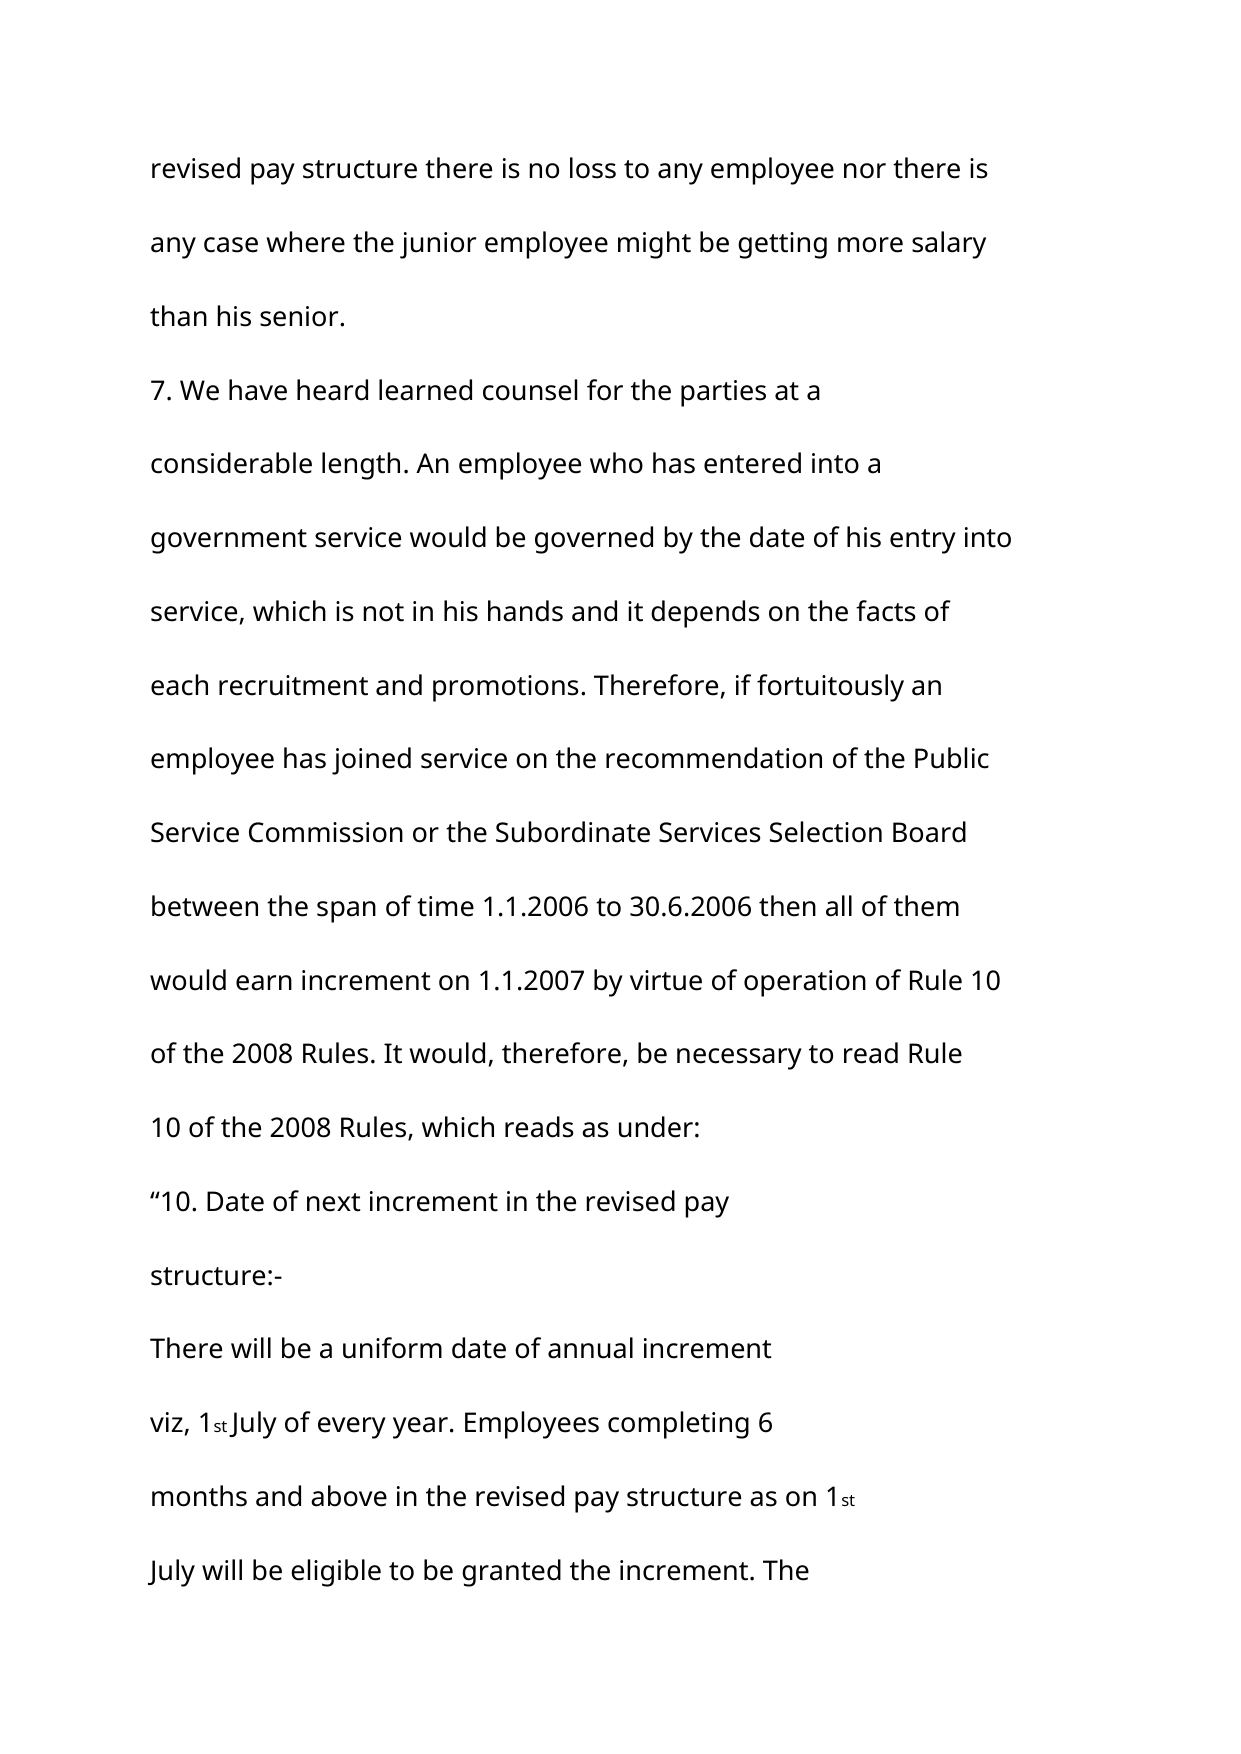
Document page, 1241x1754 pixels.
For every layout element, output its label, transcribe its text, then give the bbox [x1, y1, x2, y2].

text viz, 1st July of every year. Employees completing 6 [150, 1404, 1090, 1441]
text than his senior. [150, 297, 1090, 334]
text 10 of the 2008 Rules, which reads as under: [150, 1109, 1090, 1146]
text would earn increment on 1.1.2007 by virtue of operation of Rule 10 [150, 961, 1090, 998]
text employee has joined service on the recommendation of the Public [150, 740, 1090, 777]
text each recruitment and promotions. Therefore, if fortuitously an [150, 666, 1090, 703]
text considerable length. An employee who has entered into a [150, 445, 1090, 482]
text July will be eligible to be granted the increment. The [150, 1551, 1090, 1588]
text any case where the junior employee might be getting more salary [150, 224, 1090, 261]
text 7. We have heard learned counsel for the parties at a [150, 371, 1090, 408]
text between the span of time 1.1.2006 to 30.6.2006 then all of them [150, 887, 1090, 924]
text government service would be governed by the date of his entry into [150, 519, 1090, 556]
text revised pay structure there is no loss to any employee nor there is [150, 150, 1090, 187]
text of the 2008 Rules. It would, therefore, be necessary to read Rule [150, 1035, 1090, 1072]
text Service Commission or the Subordinate Services Selection Board [150, 814, 1090, 851]
text There will be a uniform date of annual increment [150, 1330, 1090, 1367]
text structure:- [150, 1256, 1090, 1293]
text months and above in the revised pay structure as on 1st [150, 1477, 1090, 1514]
text “10. Date of next increment in the revised pay [150, 1182, 1090, 1219]
text service, which is not in his hands and it depends on the facts of [150, 592, 1090, 629]
